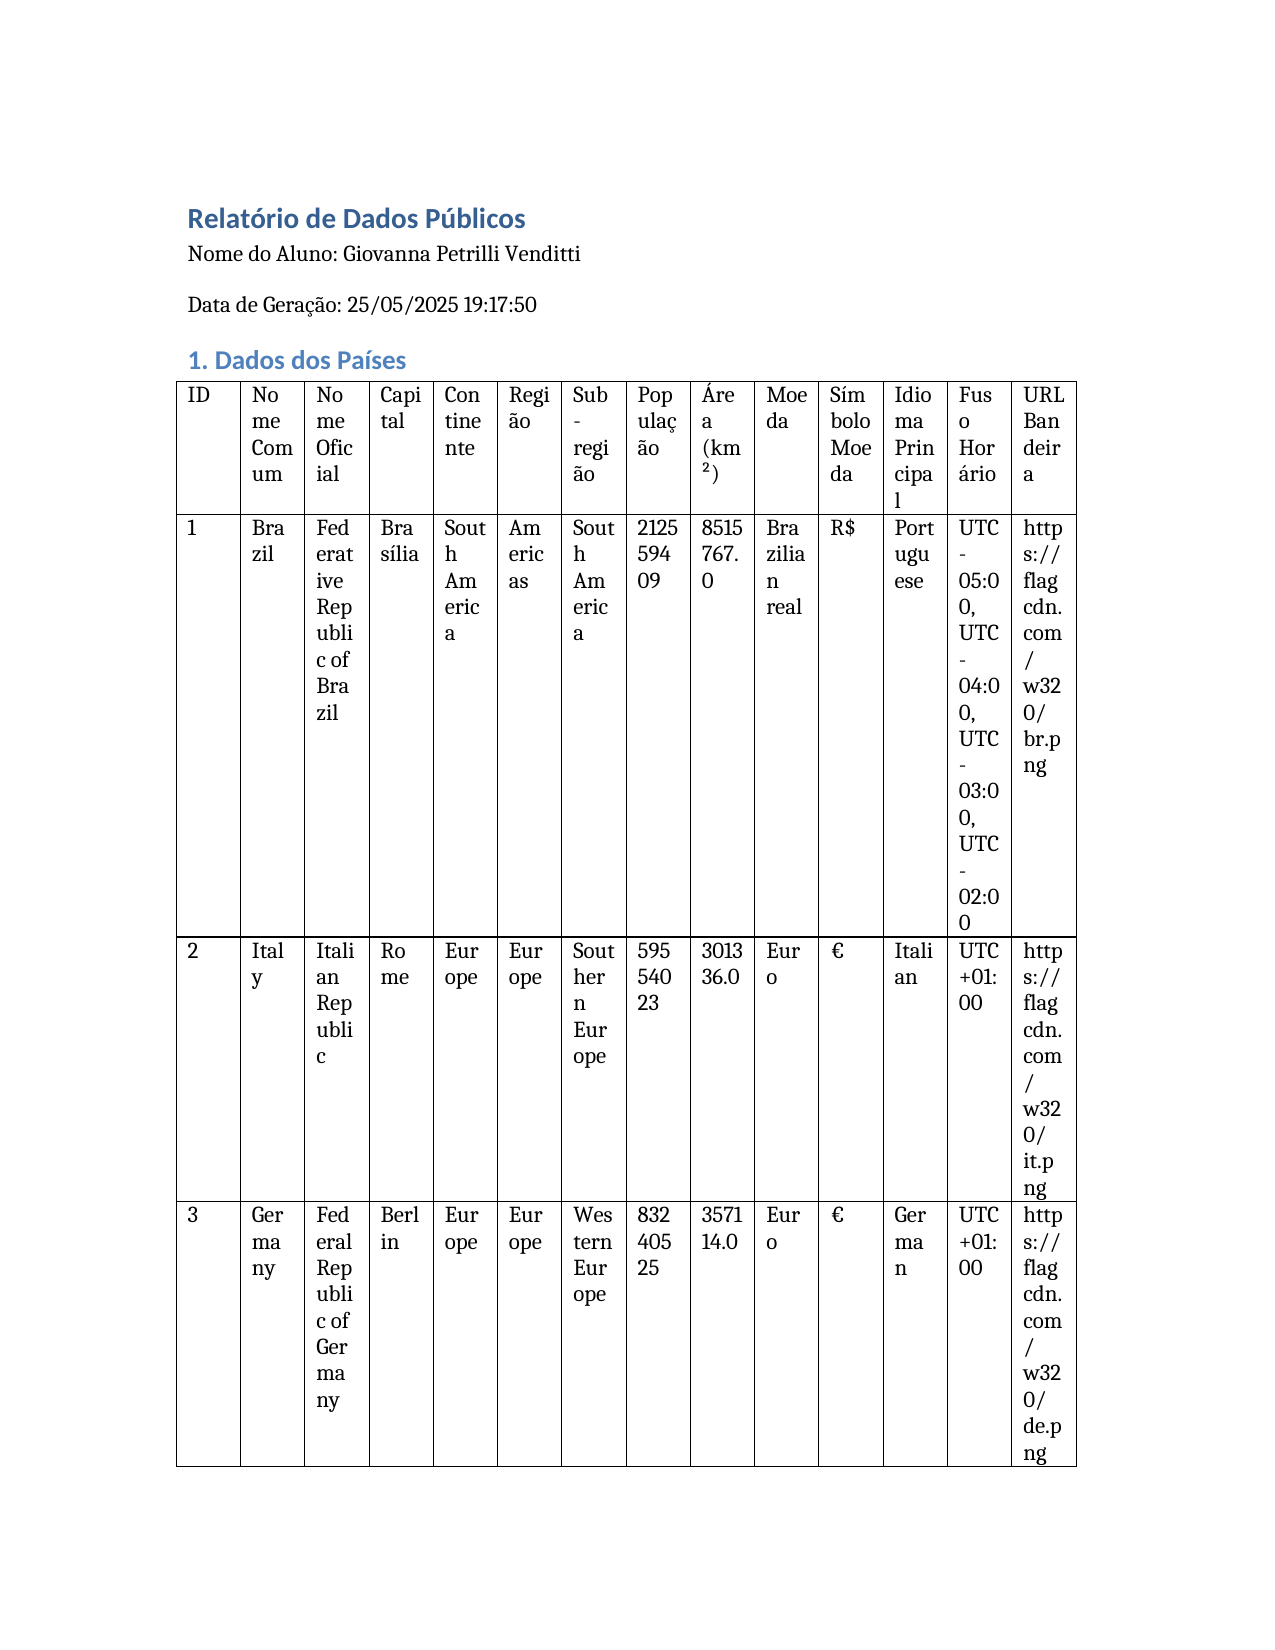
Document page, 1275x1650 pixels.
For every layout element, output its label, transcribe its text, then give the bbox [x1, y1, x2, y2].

text Nome do Aluno: Giovanna Petrilli Venditti [187, 241, 1087, 267]
table_cell Berlin [370, 1202, 433, 1466]
table_header Moeda [755, 382, 818, 514]
table_cell https://flagcdn.com/w320/br.png [1012, 515, 1076, 936]
table_cell 83240525 [627, 1202, 690, 1466]
table_cell UTC-05:00, UTC-04:00, UTC-03:00, UTC-02:00 [948, 515, 1011, 936]
subtitle Relatório de Dados Públicos [187, 200, 1087, 236]
table_header Nome Comum [241, 382, 304, 514]
table_cell Western Europe [562, 1202, 626, 1466]
table_cell € [819, 1202, 883, 1466]
table_cell 3 [177, 1202, 240, 1466]
table_cell 301336.0 [691, 938, 754, 1201]
table_cell 1 [177, 515, 240, 936]
table_cell South America [562, 515, 626, 936]
table_cell UTC+01:00 [948, 1202, 1011, 1466]
table_cell Federal Republic of Germany [305, 1202, 369, 1466]
table_cell Americas [498, 515, 561, 936]
text Data de Geração: 25/05/2025 19:17:50 [187, 292, 1087, 318]
table_header Nome Oficial [305, 382, 369, 514]
table_cell Europe [434, 938, 497, 1201]
table_cell UTC+01:00 [948, 938, 1011, 1201]
table_cell 59554023 [627, 938, 690, 1201]
table_cell Europe [434, 1202, 497, 1466]
table_cell 8515767.0 [691, 515, 754, 936]
table_cell Euro [755, 938, 818, 1201]
table_header Continente [434, 382, 497, 514]
table_cell Brazilian real [755, 515, 818, 936]
table_cell Southern Europe [562, 938, 626, 1201]
table_header Idioma Principal [884, 382, 947, 514]
table_cell Portuguese [884, 515, 947, 936]
table_cell Italian Republic [305, 938, 369, 1201]
table_cell 2 [177, 938, 240, 1201]
table_header Região [498, 382, 561, 514]
table_cell Euro [755, 1202, 818, 1466]
table_cell Europe [498, 938, 561, 1201]
table_cell € [819, 938, 883, 1201]
table_cell 357114.0 [691, 1202, 754, 1466]
table_cell R$ [819, 515, 883, 936]
table_cell Italy [241, 938, 304, 1201]
table_cell Brasília [370, 515, 433, 936]
table_header Símbolo Moeda [819, 382, 883, 514]
table_cell https://flagcdn.com/w320/it.png [1012, 938, 1076, 1201]
table_header Capital [370, 382, 433, 514]
table_header Fuso Horário [948, 382, 1011, 514]
table_cell German [884, 1202, 947, 1466]
table_cell Italian [884, 938, 947, 1201]
table_header População [627, 382, 690, 514]
table_cell South America [434, 515, 497, 936]
table_cell Germany [241, 1202, 304, 1466]
table_cell Europe [498, 1202, 561, 1466]
table_header Sub-região [562, 382, 626, 514]
table_header Área (km²) [691, 382, 754, 514]
table_header URL Bandeira [1012, 382, 1076, 514]
table_header ID [177, 382, 240, 514]
table_cell Rome [370, 938, 433, 1201]
table_cell 212559409 [627, 515, 690, 936]
table_cell https://flagcdn.com/w320/de.png [1012, 1202, 1076, 1466]
subtitle 1. Dados dos Países [187, 343, 1087, 376]
table_cell Brazil [241, 515, 304, 936]
table_cell Federative Republic of Brazil [305, 515, 369, 936]
